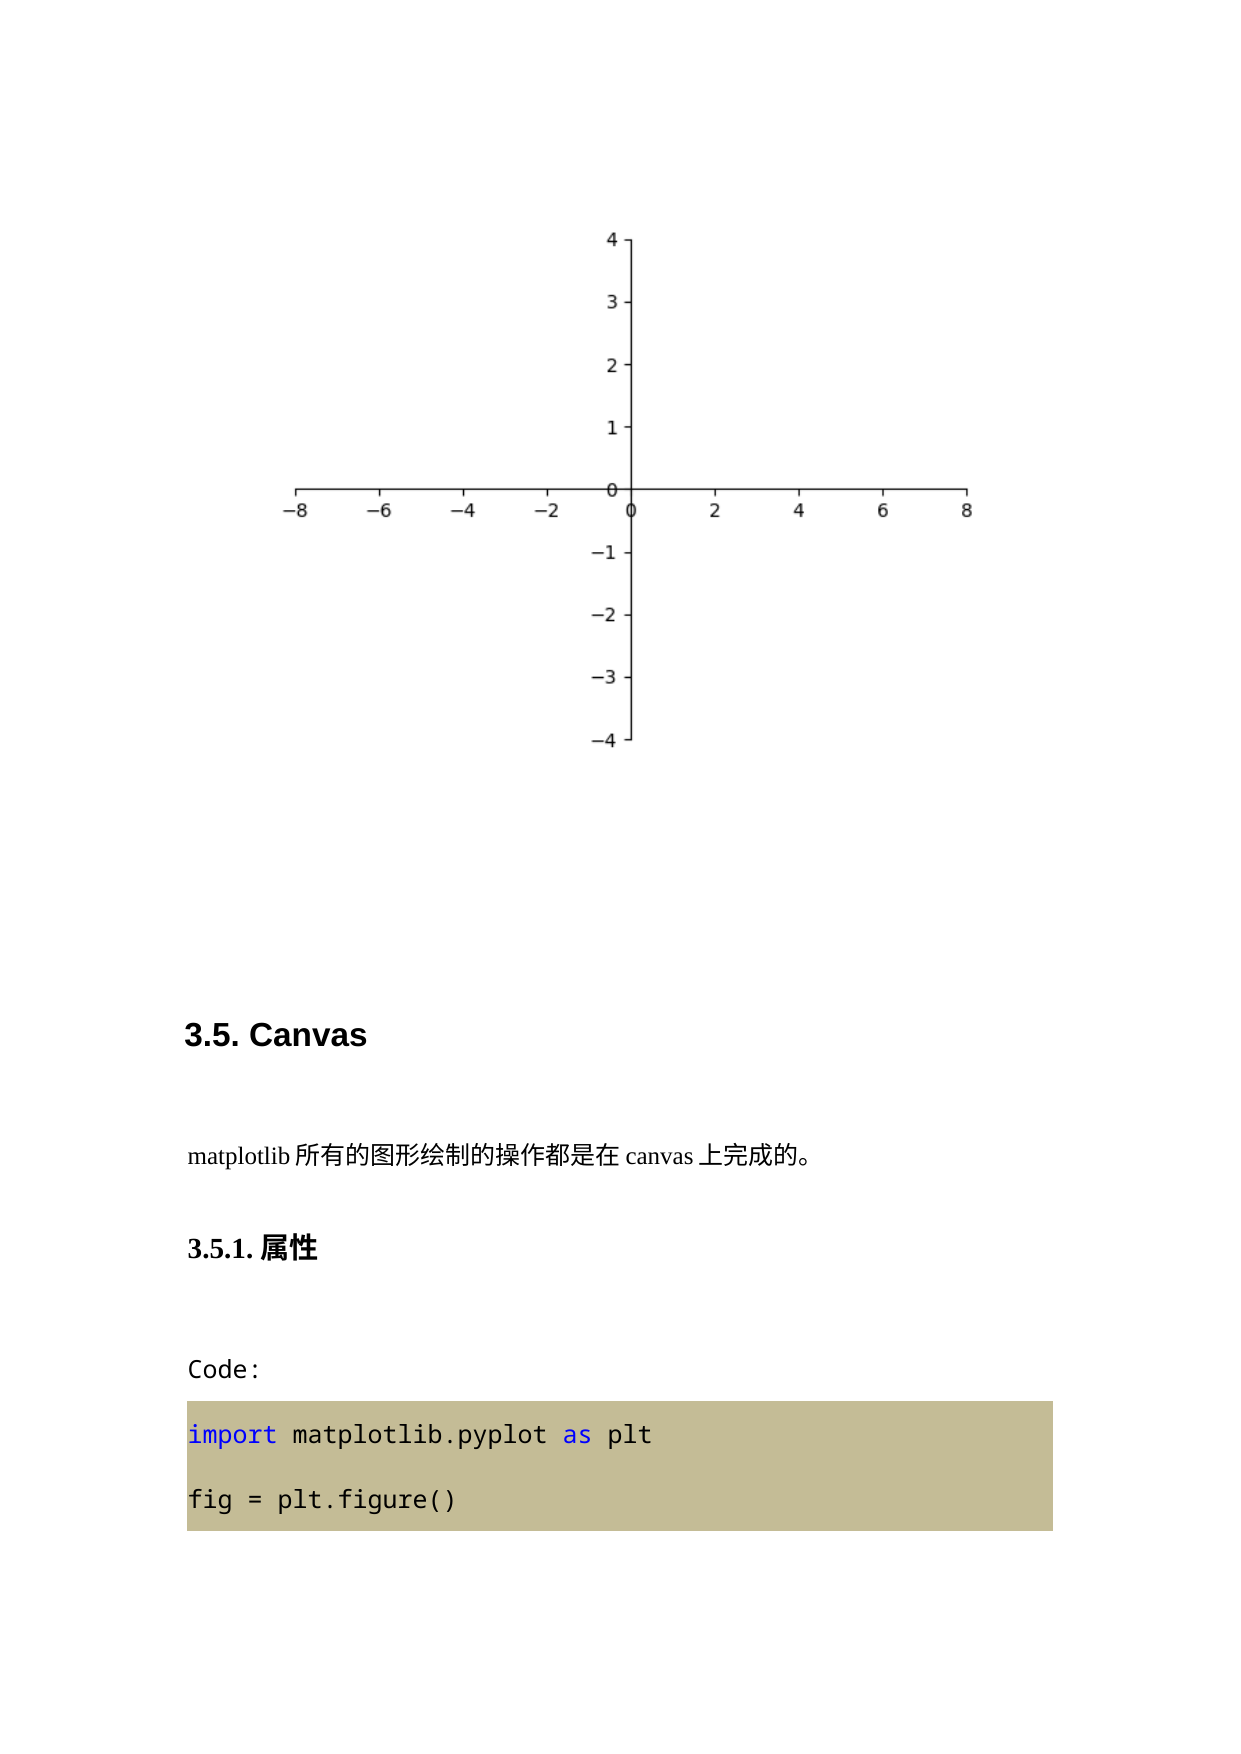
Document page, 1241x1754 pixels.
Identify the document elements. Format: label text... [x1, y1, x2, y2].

subtitle 属性 [187, 1213, 1053, 1278]
subtitle Canvas [184, 1002, 1053, 1067]
picture [187, 162, 1053, 811]
text matplotlib所有的图形绘制的操作都是在canvas上完成的。 [187, 1121, 1053, 1186]
text Code: [187, 1336, 1053, 1401]
text fig = plt.figure() [187, 1466, 1053, 1531]
text import matplotlib.pyplot as plt [187, 1401, 1053, 1466]
